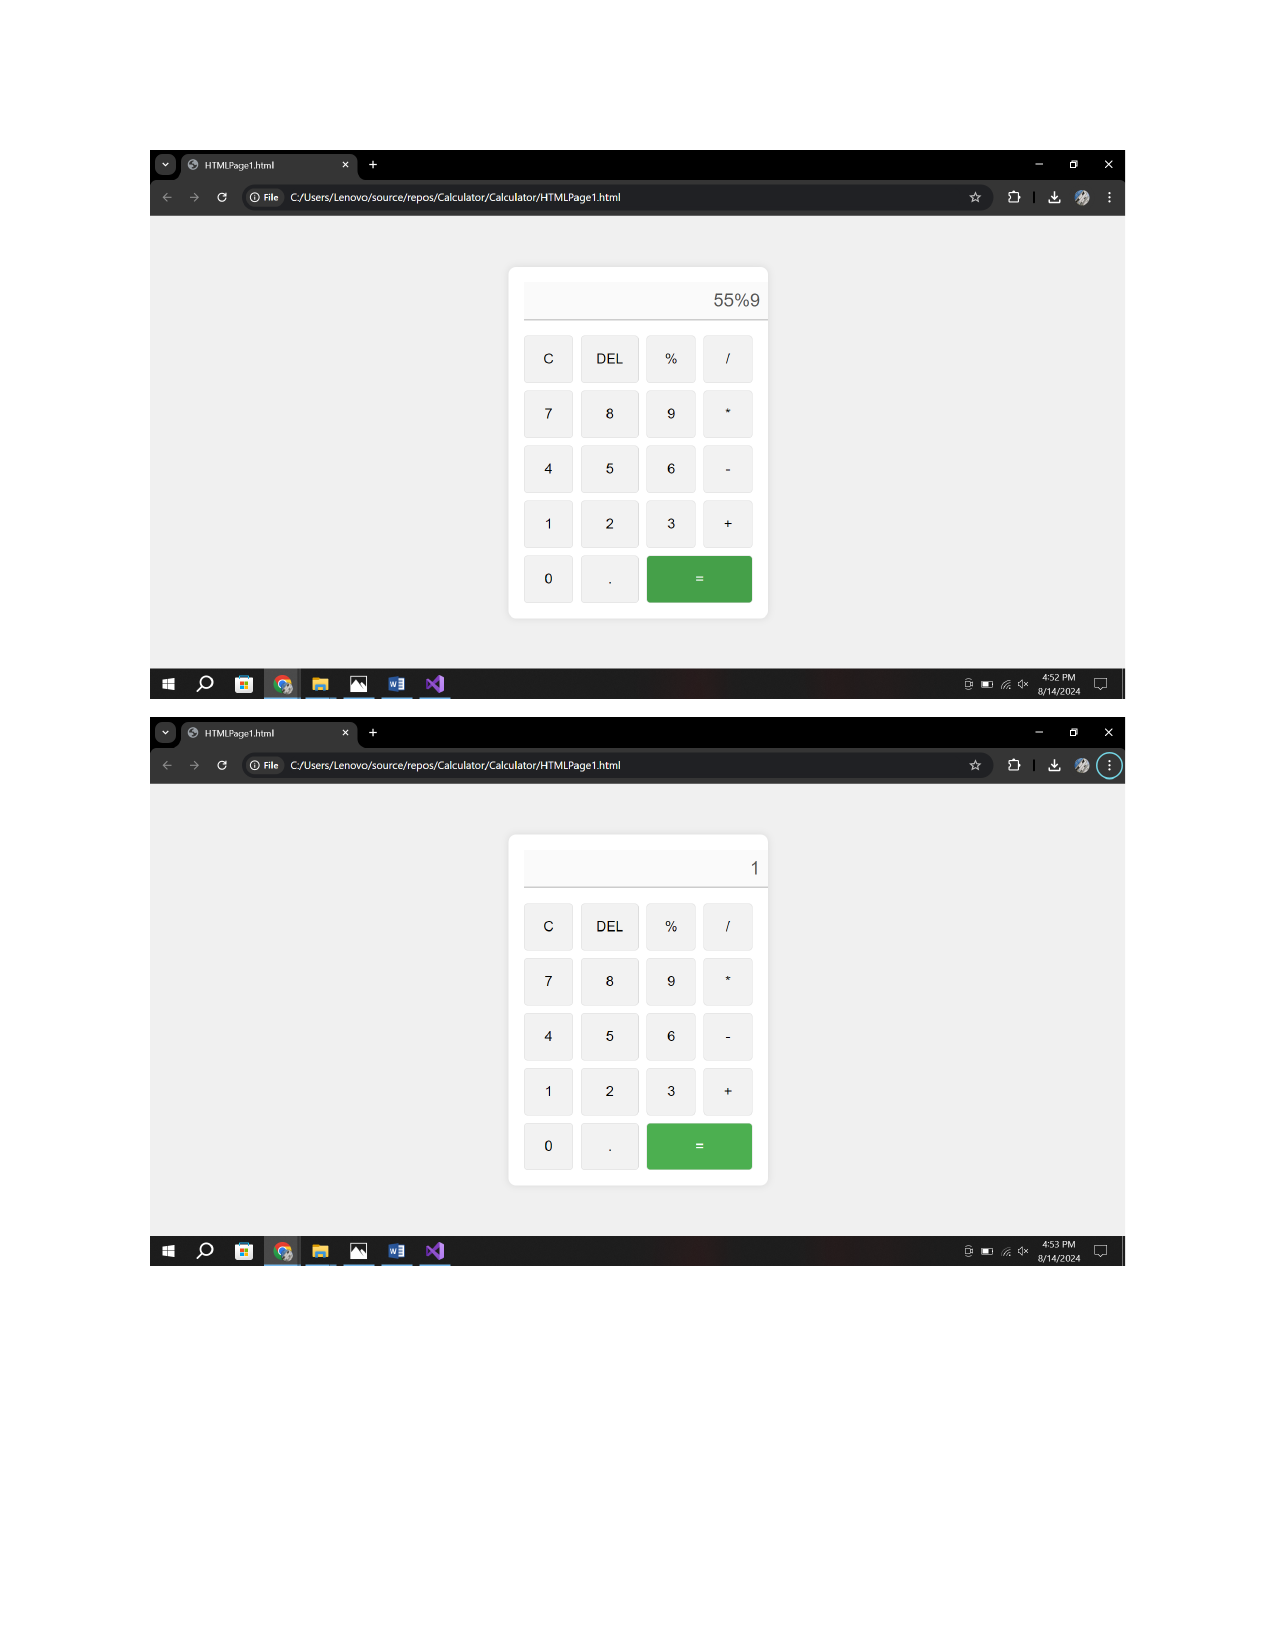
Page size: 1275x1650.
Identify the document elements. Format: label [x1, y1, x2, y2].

picture [150, 717, 1125, 1266]
picture [150, 150, 1125, 699]
